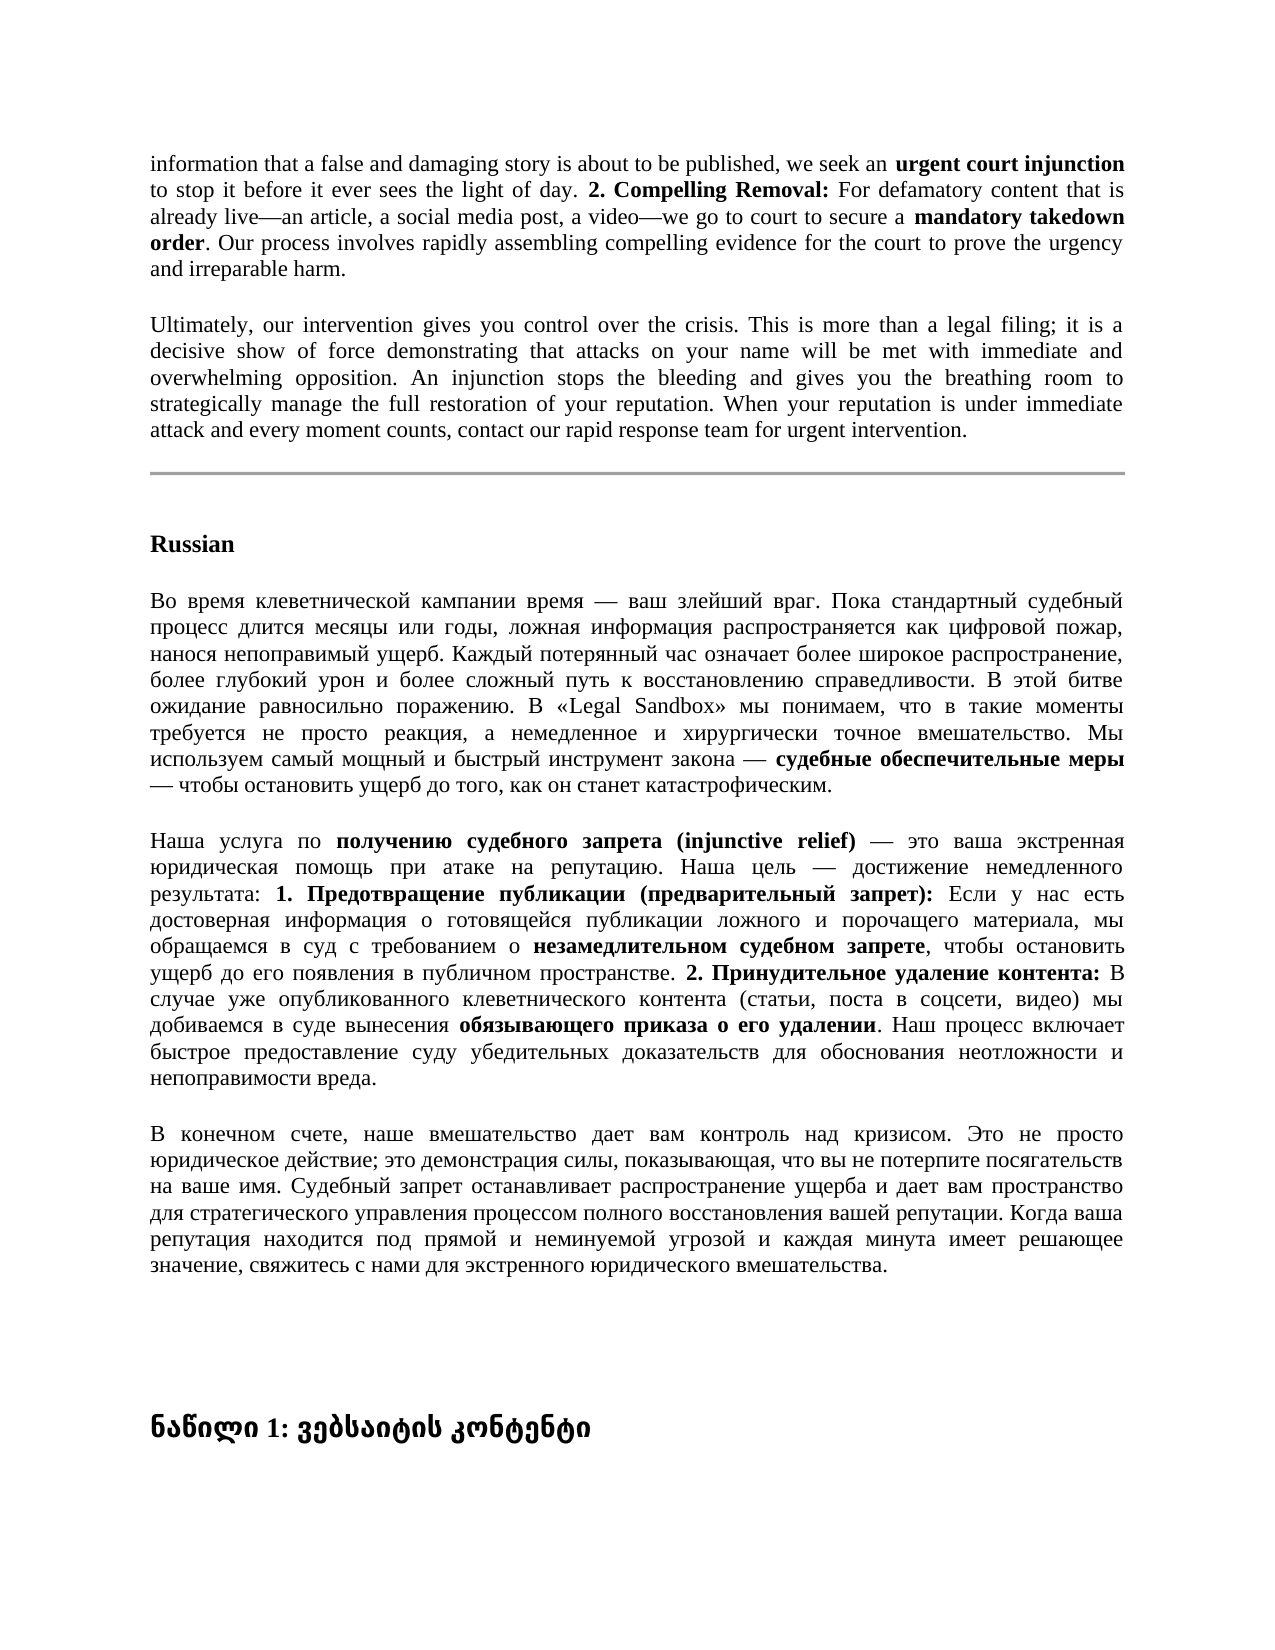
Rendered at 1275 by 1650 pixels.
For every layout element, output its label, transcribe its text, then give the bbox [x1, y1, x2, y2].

subtitle ნაწილი 1: ვებსაიტის კონტენტი [150, 1408, 1125, 1446]
text Russian [150, 529, 1125, 558]
text Во время клеветнической кампании время — ваш злейший враг. Пока стандартный судебный процесс длится месяцы или годы, ложная информация распространяется как цифровой пожар, нанося непоправимый ущерб. Каждый потерянный час означает более широкое распространение, более глубокий урон и более сложный путь к восстановлению справедливости. В этой битве ожидание равносильно поражению. В «Legal Sandbox» мы понимаем, что в такие моменты требуется не просто реакция, а немедленное и хирургически точное вмешательство. Мы используем самый мощный и быстрый инструмент закона — судебные обеспечительные меры — чтобы остановить ущерб до того, как он станет катастрофическим. [150, 587, 1125, 798]
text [150, 150, 1125, 282]
text Ultimately, our intervention gives you control over the crisis. This is more than a legal filing; it is a decisive show of force demonstrating that attacks on your name will be met with immediate and overwhelming opposition. An injunction stops the bleeding and gives you the breathing room to strategically manage the full restoration of your reputation. When your reputation is under immediate attack and every moment counts, contact our rapid response team for urgent intervention. [150, 311, 1125, 443]
text Наша услуга по получению судебного запрета (injunctive relief) — это ваша экстренная юридическая помощь при атаке на репутацию. Наша цель — достижение немедленного результата: 1. Предотвращение публикации (предварительный запрет): Если у нас есть достоверная информация о готовящейся публикации ложного и порочащего материала, мы обращаемся в суд с требованием о незамедлительном судебном запрете, чтобы остановить ущерб до его появления в публичном пространстве. 2. Принудительное удаление контента: В случае уже опубликованного клеветнического контента (статьи, поста в соцсети, видео) мы добиваемся в суде вынесения обязывающего приказа о его удалении. Наш процесс включает быстрое предоставление суду убедительных доказательств для обоснования неотложности и непоправимости вреда. [150, 827, 1125, 1091]
text В конечном счете, наше вмешательство дает вам контроль над кризисом. Это не просто юридическое действие; это демонстрация силы, показывающая, что вы не потерпите посягательств на ваше имя. Судебный запрет останавливает распространение ущерба и дает вам пространство для стратегического управления процессом полного восстановления вашей репутации. Когда ваша репутация находится под прямой и неминуемой угрозой и каждая минута имеет решающее значение, свяжитесь с нами для экстренного юридического вмешательства. [150, 1120, 1125, 1278]
